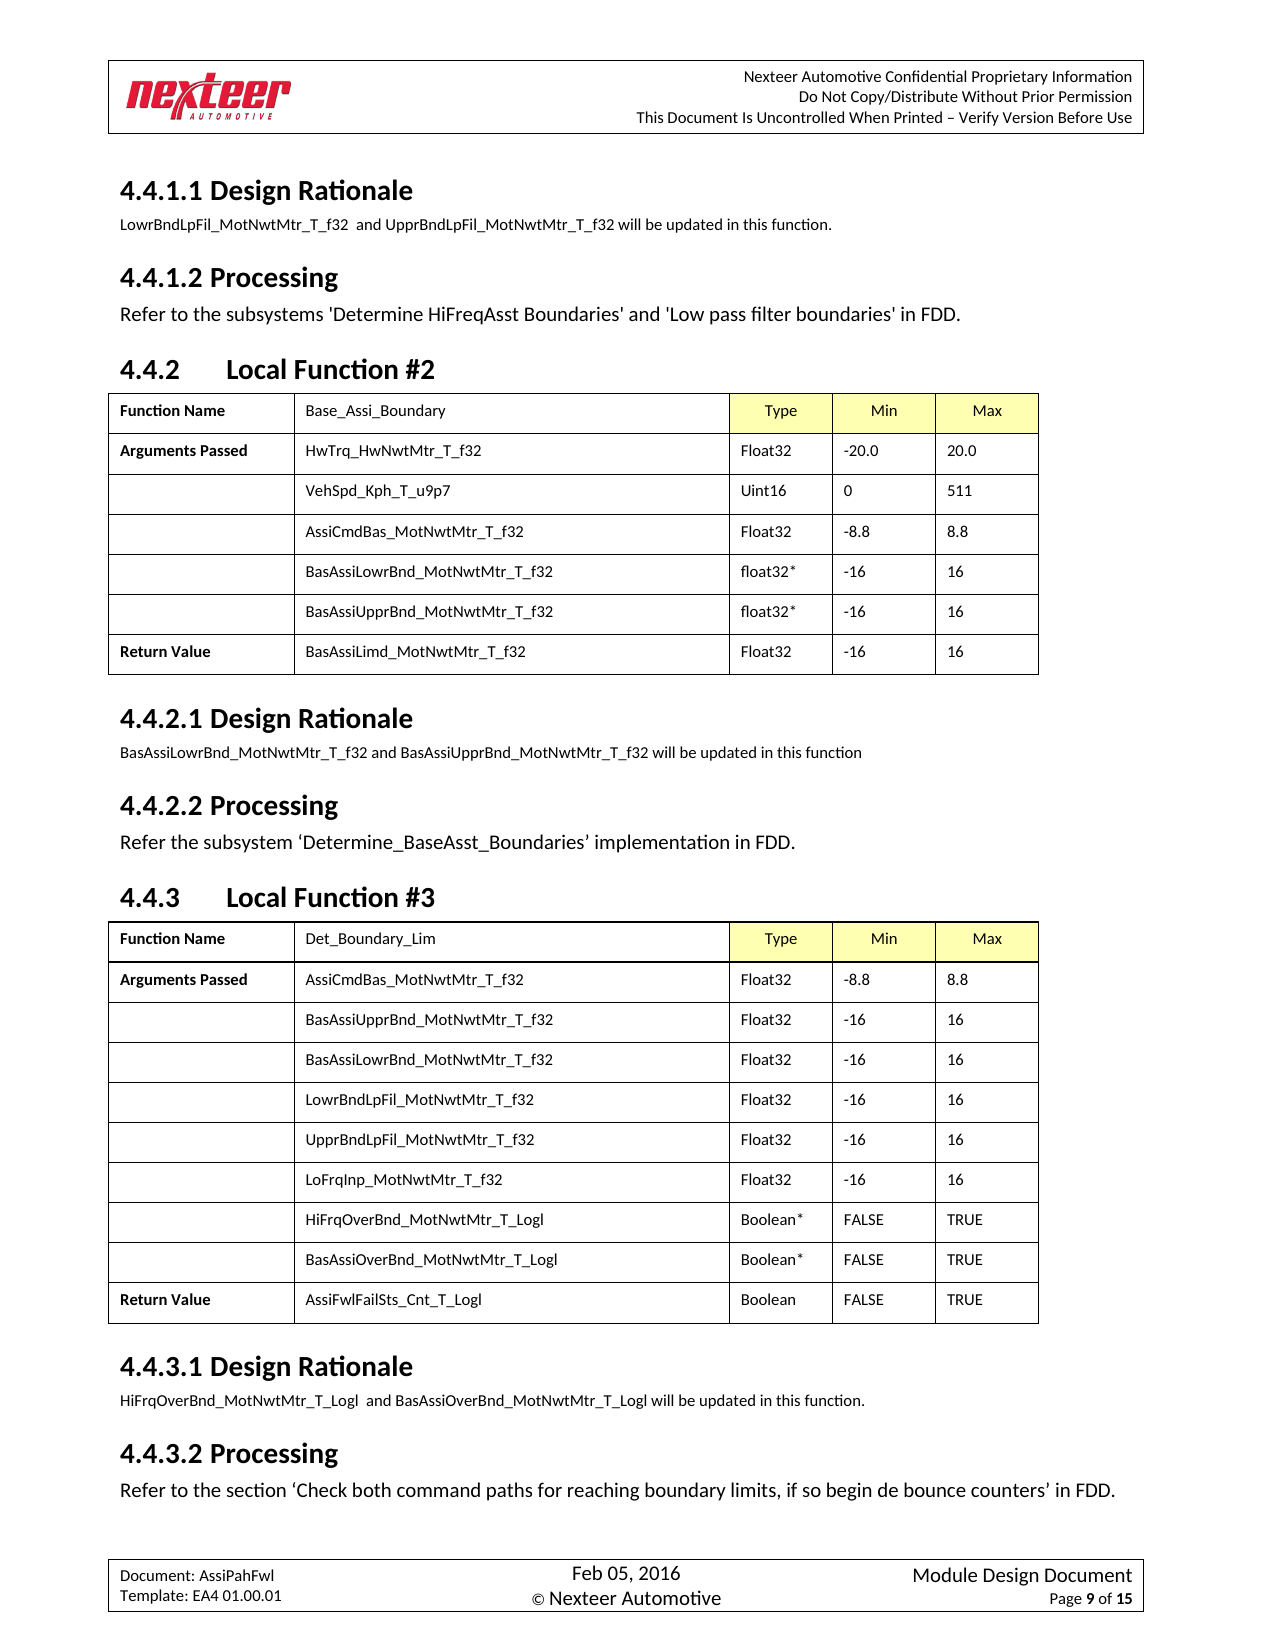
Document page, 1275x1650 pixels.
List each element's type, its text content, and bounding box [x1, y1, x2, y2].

table_cell BasAssiLowrBnd_MotNwtMtr_T_f32 [295, 555, 729, 594]
table_cell Float32 [730, 1083, 832, 1122]
table_cell Float32 [730, 1163, 832, 1202]
text LowrBndLpFil_MotNwtMtr_T_f32 and UpprBndLpFil_MotNwtMtr_T_f32 will be updated in this function. [120, 214, 1155, 234]
table_cell FALSE [833, 1243, 935, 1282]
table_cell FALSE [833, 1203, 935, 1242]
table_cell -16 [833, 1043, 935, 1082]
table_header Base_Assi_Boundary [295, 394, 729, 433]
subtitle Local Function #3 [120, 879, 1155, 915]
table_cell Boolean [730, 1283, 832, 1322]
table_cell BasAssiLowrBnd_MotNwtMtr_T_f32 [295, 1043, 729, 1082]
table_cell BasAssiLimd_MotNwtMtr_T_f32 [295, 635, 729, 674]
table_cell Float32 [730, 515, 832, 554]
text Refer to the subsystems 'Determine HiFreqAsst Boundaries' and 'Low pass filter boundaries' in FDD. [120, 301, 1155, 326]
text HiFrqOverBnd_MotNwtMtr_T_Logl and BasAssiOverBnd_MotNwtMtr_T_Logl will be updated in this function. [120, 1390, 1155, 1411]
table_header Type [730, 923, 832, 961]
table_cell [109, 1003, 294, 1042]
table_cell 16 [936, 1123, 1038, 1162]
table_cell 20.0 [936, 434, 1038, 473]
table_cell AssiFwlFailSts_Cnt_T_Logl [295, 1283, 729, 1322]
table_cell 16 [936, 555, 1038, 594]
table_cell 16 [936, 1043, 1038, 1082]
table_cell Float32 [730, 434, 832, 473]
table_cell Float32 [730, 1043, 832, 1082]
table_cell -16 [833, 1003, 935, 1042]
table_cell Arguments Passed [109, 434, 294, 473]
table_cell -16 [833, 1083, 935, 1122]
table_header Min [833, 923, 935, 961]
table_cell -16 [833, 1163, 935, 1202]
subtitle Design Rationale [120, 172, 1155, 207]
subtitle Processing [120, 1436, 1155, 1471]
table_cell [109, 1203, 294, 1242]
table_cell AssiCmdBas_MotNwtMtr_T_f32 [295, 515, 729, 554]
table_header Function Name [109, 923, 294, 961]
table_header Type [730, 394, 832, 433]
table_cell AssiCmdBas_MotNwtMtr_T_f32 [295, 963, 729, 1002]
table_cell -20.0 [833, 434, 935, 473]
table_cell LowrBndLpFil_MotNwtMtr_T_f32 [295, 1083, 729, 1122]
table_header Max [936, 923, 1038, 961]
table_cell [109, 555, 294, 594]
table_cell [109, 475, 294, 513]
table_cell -16 [833, 555, 935, 594]
table_cell Float32 [730, 1123, 832, 1162]
table_cell [109, 1243, 294, 1282]
table_cell Uint16 [730, 475, 832, 513]
table_cell BasAssiOverBnd_MotNwtMtr_T_Logl [295, 1243, 729, 1282]
table_cell Return Value [109, 635, 294, 674]
table_cell -8.8 [833, 515, 935, 554]
table_cell 511 [936, 475, 1038, 513]
table_header Max [936, 394, 1038, 433]
text Refer to the section ‘Check both command paths for reaching boundary limits, if so begin de bounce counters’ in FDD. [120, 1477, 1155, 1503]
table_cell [109, 1083, 294, 1122]
table_cell 8.8 [936, 963, 1038, 1002]
table_cell HwTrq_HwNwtMtr_T_f32 [295, 434, 729, 473]
table_cell Float32 [730, 635, 832, 674]
table_cell [109, 1163, 294, 1202]
table_cell 0 [833, 475, 935, 513]
table_header Min [833, 394, 935, 433]
table_cell [109, 515, 294, 554]
table_cell TRUE [936, 1283, 1038, 1322]
table_cell 16 [936, 1003, 1038, 1042]
table_cell float32* [730, 595, 832, 634]
table_cell HiFrqOverBnd_MotNwtMtr_T_Logl [295, 1203, 729, 1242]
subtitle Processing [120, 259, 1155, 295]
table_cell Boolean* [730, 1243, 832, 1282]
table_cell 16 [936, 635, 1038, 674]
table_cell [109, 1043, 294, 1082]
table_cell LoFrqInp_MotNwtMtr_T_f32 [295, 1163, 729, 1202]
table_cell [109, 1123, 294, 1162]
text BasAssiLowrBnd_MotNwtMtr_T_f32 and BasAssiUpprBnd_MotNwtMtr_T_f32 will be updated in this function [120, 742, 1155, 762]
table_cell Float32 [730, 963, 832, 1002]
table_cell float32* [730, 555, 832, 594]
table_header Function Name [109, 394, 294, 433]
table_cell UpprBndLpFil_MotNwtMtr_T_f32 [295, 1123, 729, 1162]
table_cell 16 [936, 1163, 1038, 1202]
table_cell Return Value [109, 1283, 294, 1322]
table_cell -16 [833, 595, 935, 634]
table_cell BasAssiUpprBnd_MotNwtMtr_T_f32 [295, 1003, 729, 1042]
table_cell -8.8 [833, 963, 935, 1002]
subtitle Design Rationale [120, 700, 1155, 736]
table_cell FALSE [833, 1283, 935, 1322]
subtitle Local Function #2 [120, 351, 1155, 387]
table_cell TRUE [936, 1243, 1038, 1282]
picture [120, 61, 295, 133]
table_cell 16 [936, 1083, 1038, 1122]
table_cell TRUE [936, 1203, 1038, 1242]
table_cell 8.8 [936, 515, 1038, 554]
table_cell Float32 [730, 1003, 832, 1042]
table_header Det_Boundary_Lim [295, 923, 729, 961]
table_cell -16 [833, 635, 935, 674]
subtitle Design Rationale [120, 1348, 1155, 1384]
table_cell VehSpd_Kph_T_u9p7 [295, 475, 729, 513]
table_cell [109, 595, 294, 634]
table_cell Boolean* [730, 1203, 832, 1242]
table_cell Arguments Passed [109, 963, 294, 1002]
table_cell -16 [833, 1123, 935, 1162]
subtitle Processing [120, 787, 1155, 823]
table_cell 16 [936, 595, 1038, 634]
table_cell BasAssiUpprBnd_MotNwtMtr_T_f32 [295, 595, 729, 634]
text Refer the subsystem ‘Determine_BaseAsst_Boundaries’ implementation in FDD. [120, 829, 1155, 854]
